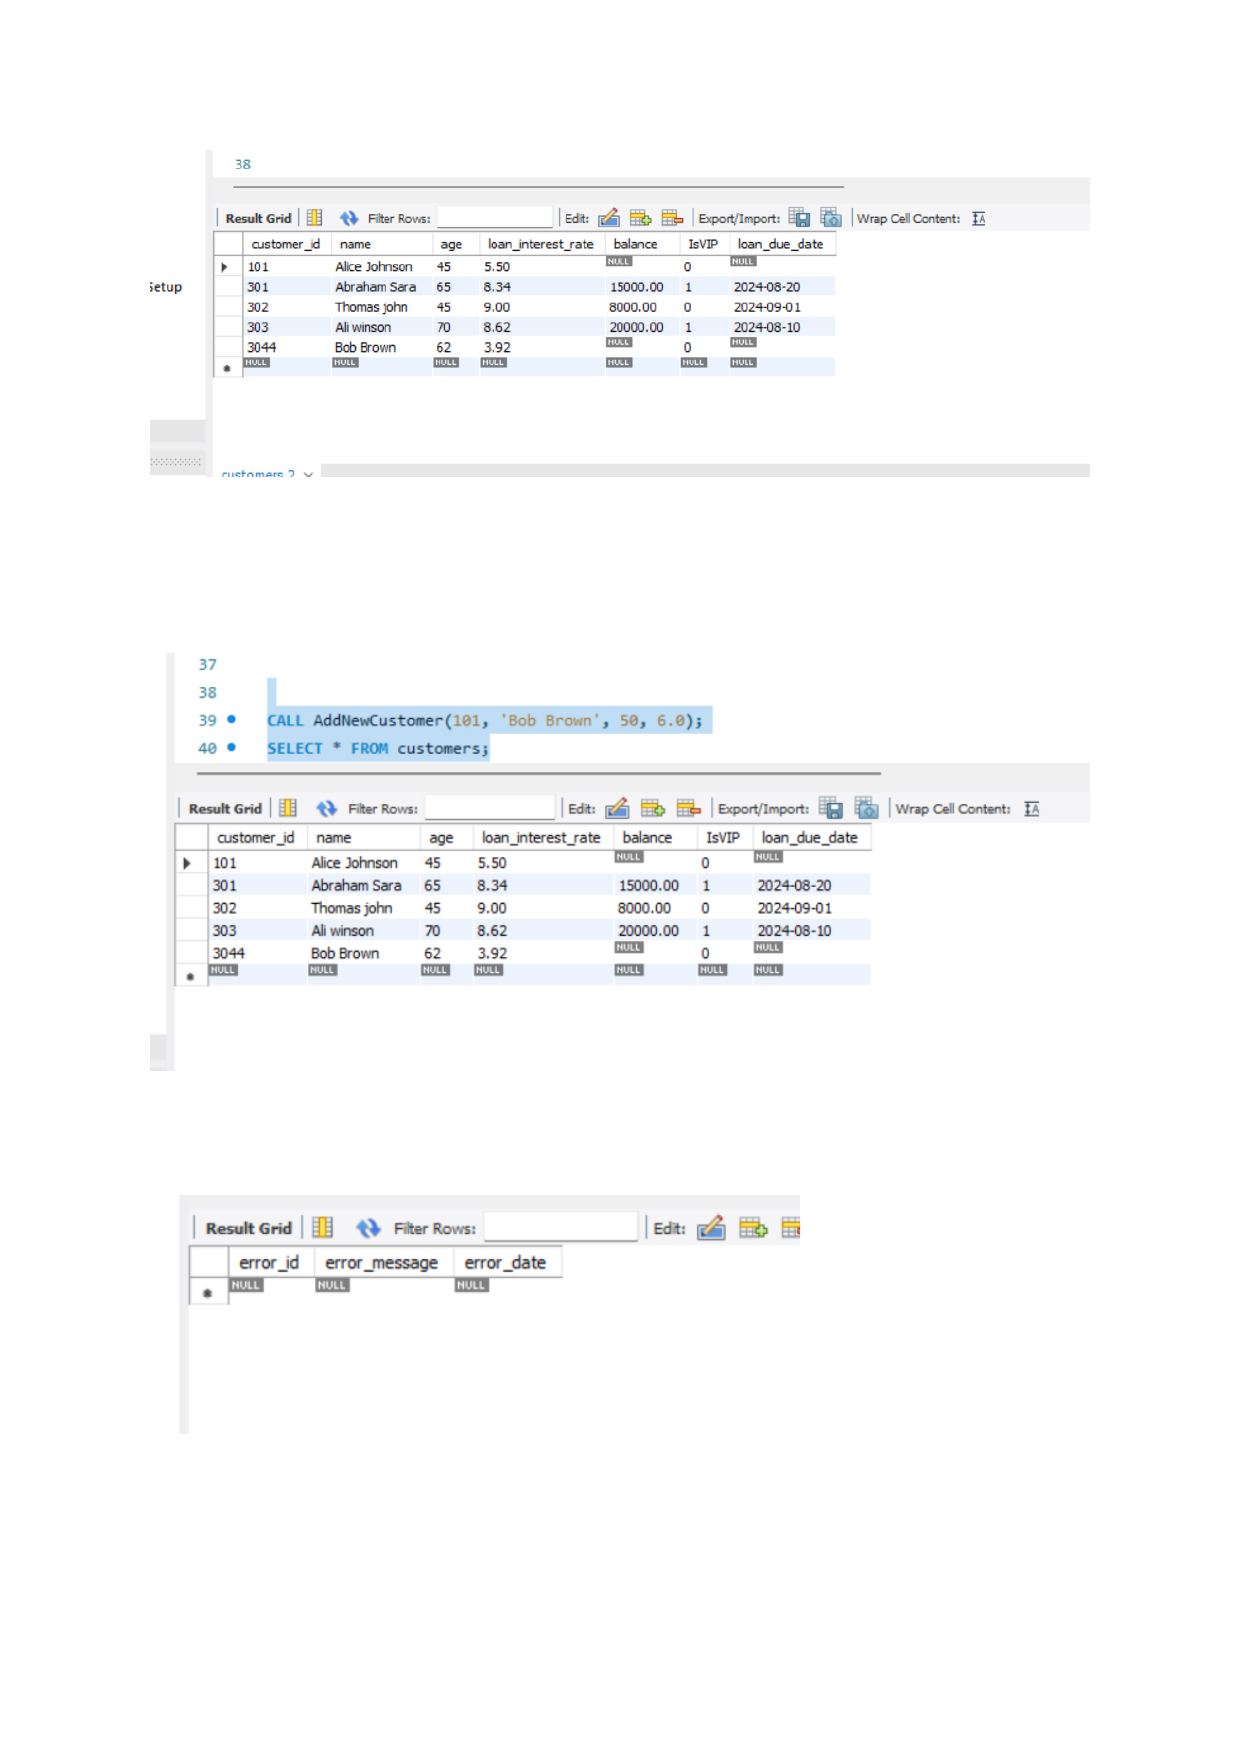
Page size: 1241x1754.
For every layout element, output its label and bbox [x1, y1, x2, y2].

picture [150, 653, 1091, 1071]
picture [150, 150, 1091, 477]
picture [150, 1195, 800, 1434]
